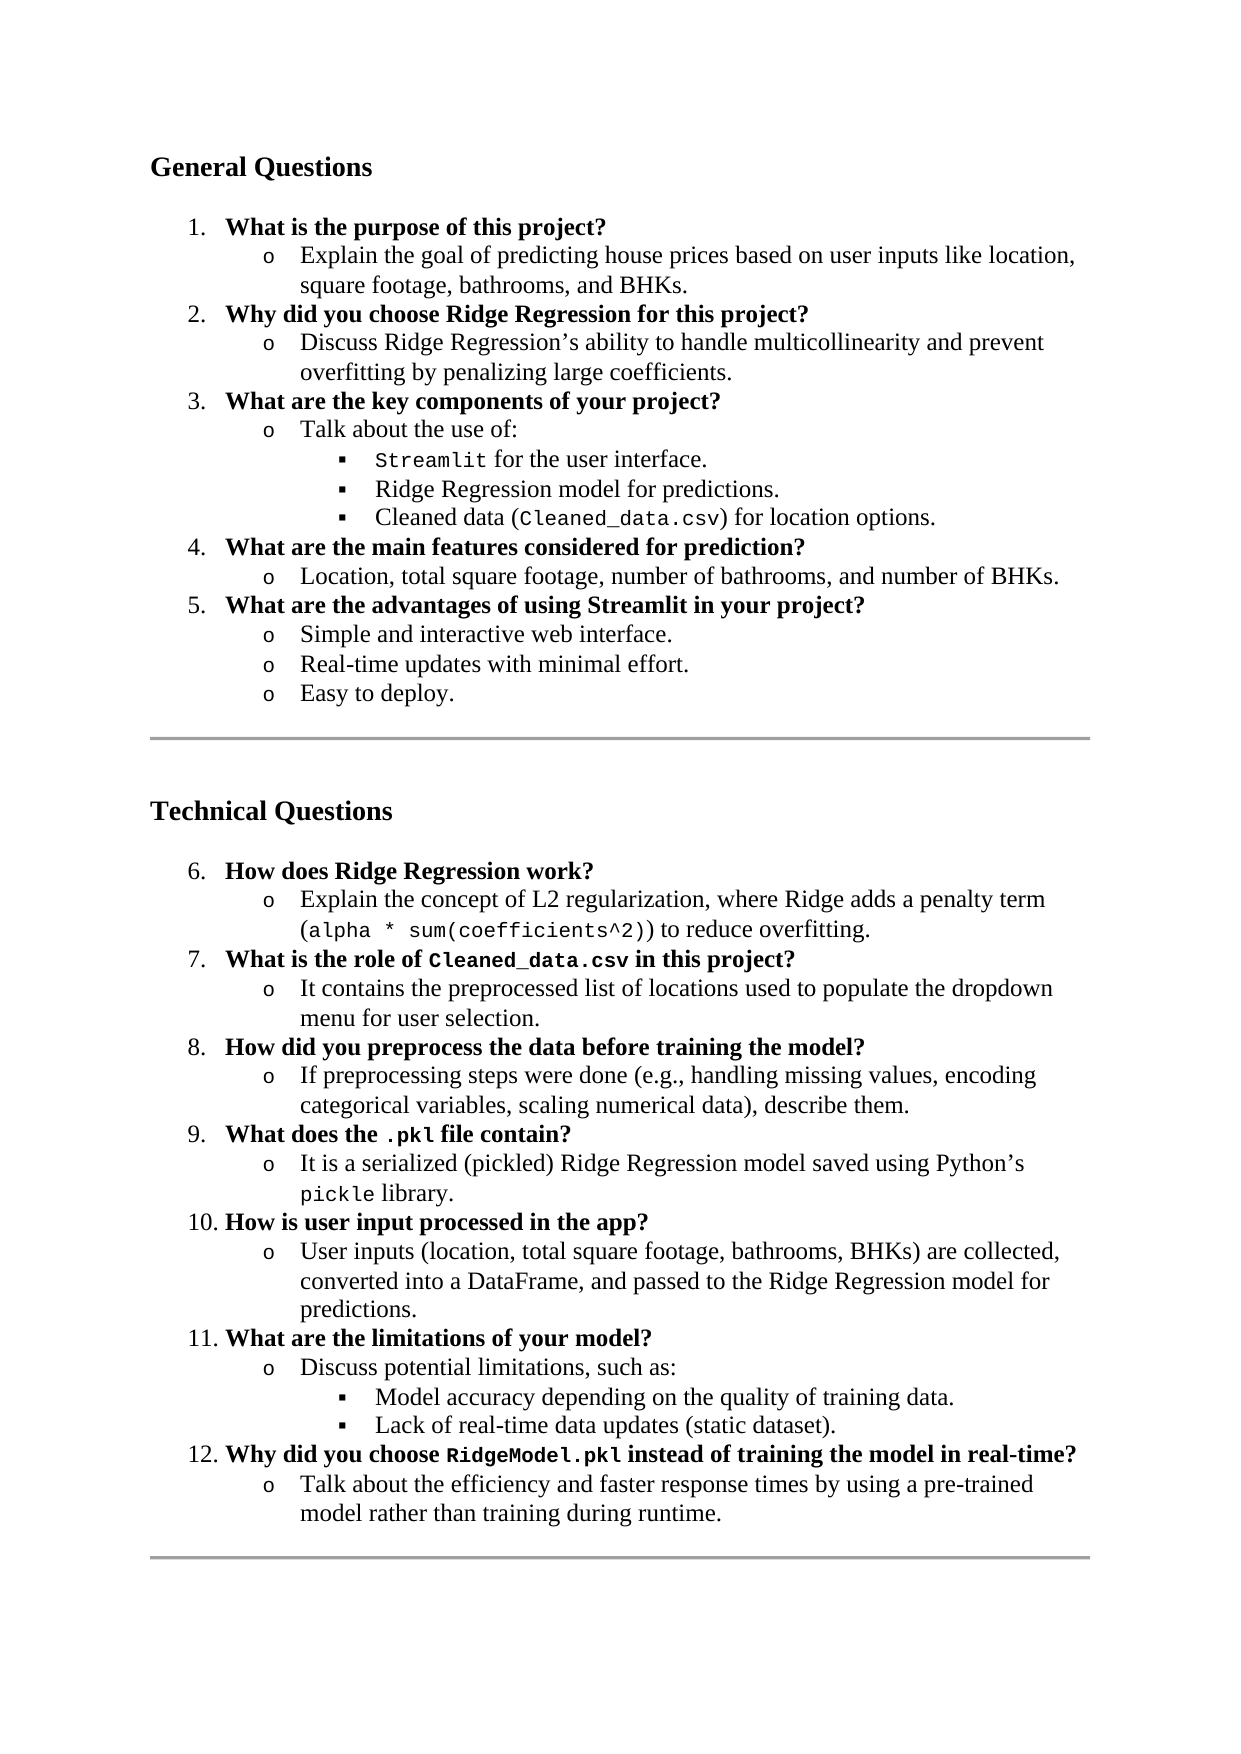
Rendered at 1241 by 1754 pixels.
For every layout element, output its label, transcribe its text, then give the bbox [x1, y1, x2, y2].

list How does Ridge Regression work? [187, 856, 1090, 884]
list User inputs (location, total square footage, bathrooms, BHKs) are collected, converted into a DataFrame, and passed to the Ridge Regression model for predictions. [262, 1236, 1090, 1323]
list Why did you choose Ridge Regression for this project? [187, 299, 1090, 327]
list Talk about the use of: [262, 414, 1090, 444]
list Location, total square footage, number of bathrooms, and number of BHKs. [262, 561, 1090, 590]
list Why did you choose RidgeModel.pkl instead of training the model in real-time? [187, 1439, 1090, 1469]
list What are the main features considered for prediction? [187, 532, 1090, 561]
list What are the key components of your project? [187, 386, 1090, 414]
list What are the advantages of using Streamlit in your project? [187, 590, 1090, 619]
list What are the limitations of your model? [187, 1323, 1090, 1352]
list Real-time updates with minimal effort. [262, 649, 1090, 678]
list Discuss Ridge Regression’s ability to handle multicollinearity and prevent overfitting by penalizing large coefficients. [262, 327, 1090, 386]
list Streamlit for the user interface. [337, 444, 1090, 474]
text General Questions [150, 150, 1090, 182]
list Cleaned data (Cleaned_data.csv) for location options. [337, 502, 1090, 532]
list How is user input processed in the app? [187, 1207, 1090, 1236]
list What is the role of Cleaned_data.csv in this project? [187, 944, 1090, 973]
list It contains the preprocessed list of locations used to populate the dropdown menu for user selection. [262, 973, 1090, 1032]
list Discuss potential limitations, such as: [262, 1352, 1090, 1382]
list What does the .pkl file contain? [187, 1119, 1090, 1148]
list Talk about the efficiency and faster response times by using a pre-trained model rather than training during runtime. [262, 1469, 1090, 1527]
list Ridge Regression model for predictions. [337, 474, 1090, 502]
list Lack of real-time data updates (static dataset). [337, 1410, 1090, 1439]
text Technical Questions [150, 794, 1090, 827]
list What is the purpose of this project? [187, 212, 1090, 240]
list How did you preprocess the data before training the model? [187, 1032, 1090, 1060]
list Model accuracy depending on the quality of training data. [337, 1382, 1090, 1410]
list Explain the concept of L2 regularization, where Ridge adds a penalty term (alpha * sum(coefficients^2)) to reduce overfitting. [262, 884, 1090, 944]
list It is a serialized (pickled) Ridge Regression model saved using Python’s pickle library. [262, 1148, 1090, 1207]
list Simple and interactive web interface. [262, 619, 1090, 649]
list Easy to deploy. [262, 678, 1090, 708]
list Explain the goal of predicting house prices based on user inputs like location, square footage, bathrooms, and BHKs. [262, 240, 1090, 299]
list If preprocessing steps were done (e.g., handling missing values, encoding categorical variables, scaling numerical data), describe them. [262, 1060, 1090, 1119]
